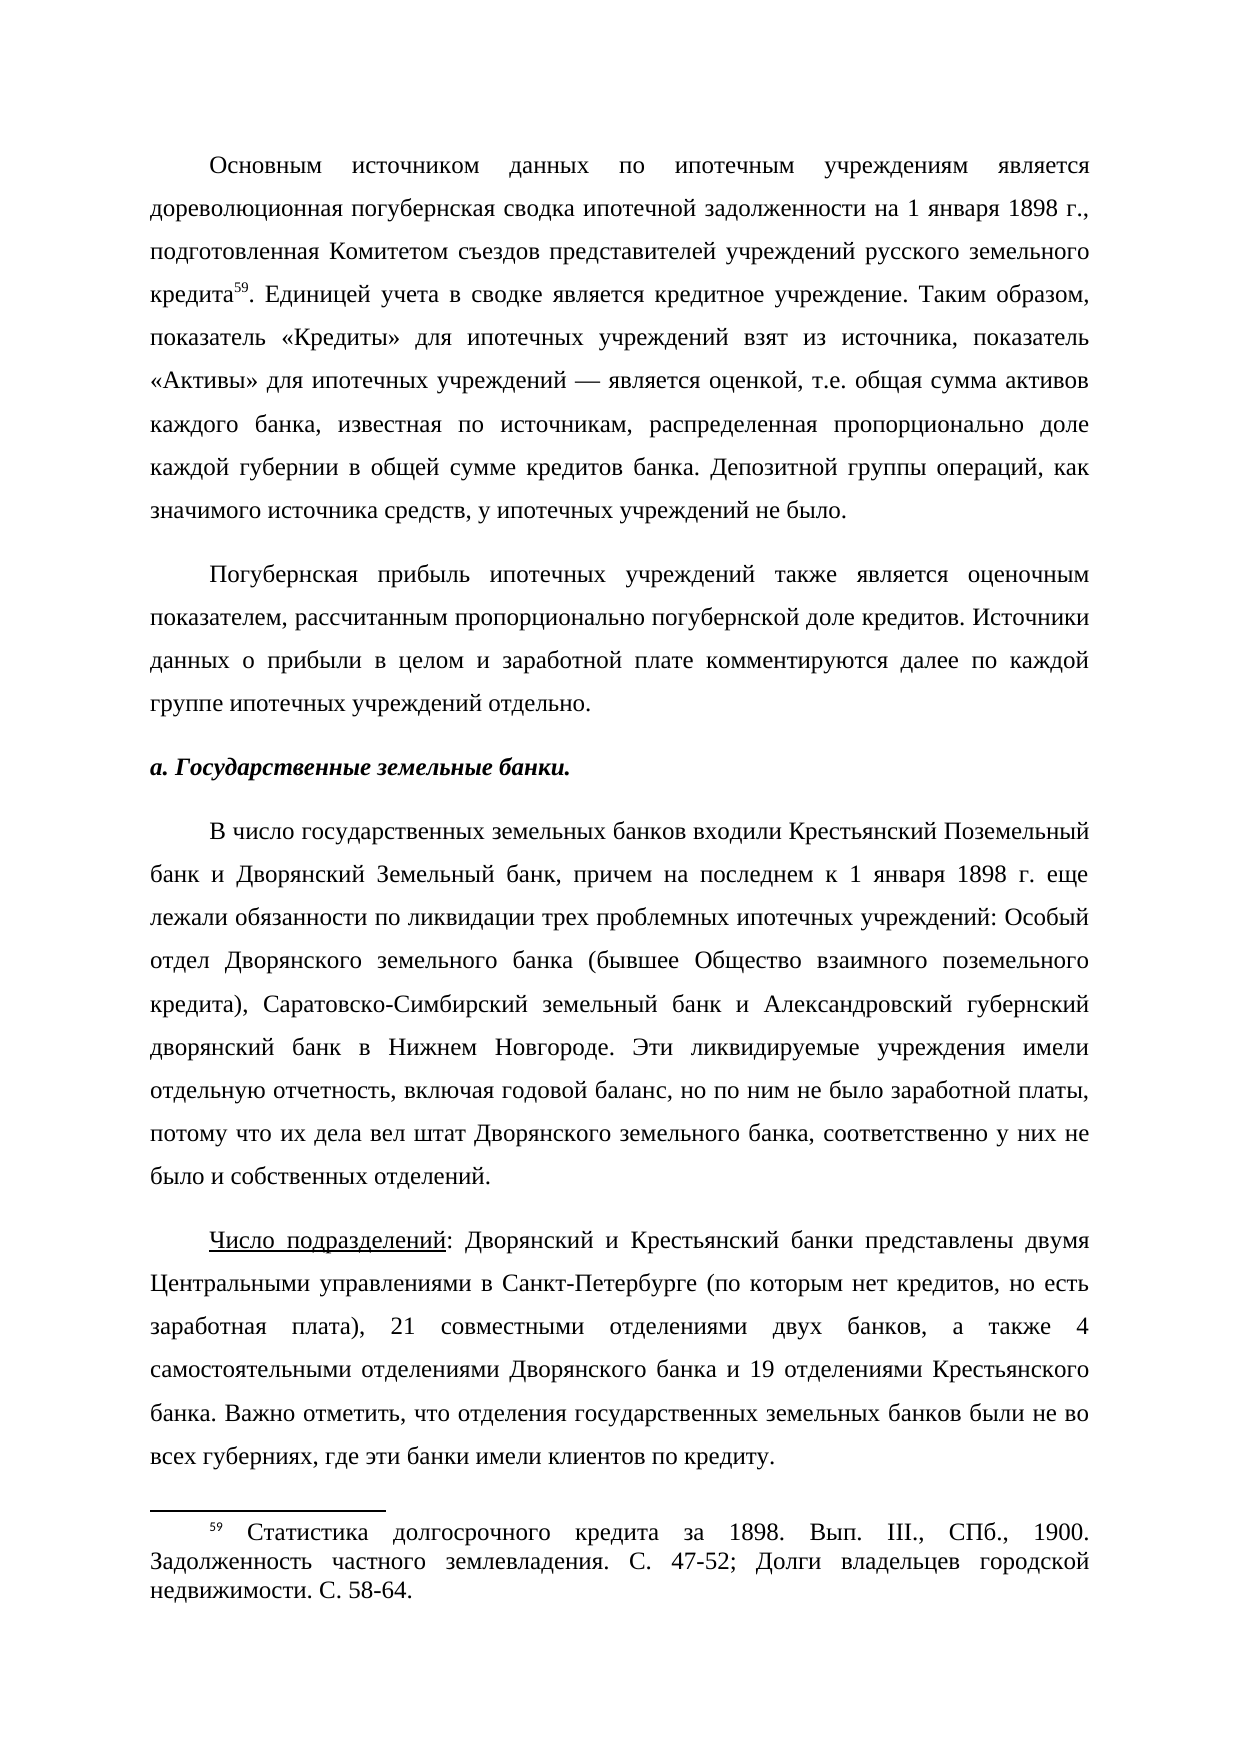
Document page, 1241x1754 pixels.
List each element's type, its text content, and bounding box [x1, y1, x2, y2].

text Основным источником данных по ипотечным учреждениям является дореволюционная погубернская сводка ипотечной задолженности на 1 января 1898 г., подготовленная Комитетом съездов представителей учреждений русского земельного кредита. Единицей учета в сводке является кредитное учреждение. Таким образом, показатель «Кредиты» для ипотечных учреждений взят из источника, показатель «Активы» для ипотечных учреждений — является оценкой, т.е. общая сумма активов каждого банка, известная по источникам, распределенная пропорционально доле каждой губернии в общей сумме кредитов банка. Депозитной группы операций, как значимого источника средств, у ипотечных учреждений не было. [150, 150, 1090, 524]
text В число государственных земельных банков входили Крестьянский Поземельный банк и Дворянский Земельный банк, причем на последнем к 1 января 1898 г. еще лежали обязанности по ликвидации трех проблемных ипотечных учреждений: Особый отдел Дворянского земельного банка (бывшее Общество взаимного поземельного кредита), Саратовско-Симбирский земельный банк и Александровский губернский дворянский банк в Нижнем Новгороде. Эти ликвидируемые учреждения имели отдельную отчетность, включая годовой баланс, но по ним не было заработной платы, потому что их дела вел штат Дворянского земельного банка, соответственно у них не было и собственных отделений. [150, 816, 1090, 1190]
text Число подразделений: Дворянский и Крестьянский банки представлены двумя Центральными управлениями в Санкт-Петербурге (по которым нет кредитов, но есть заработная плата), 21 совместными отделениями двух банков, а также 4 самостоятельными отделениями Дворянского банка и 19 отделениями Крестьянского банка. Важно отметить, что отделения государственных земельных банков были не во всех губерниях, где эти банки имели клиентов по кредиту. [150, 1225, 1090, 1469]
text Погубернская прибыль ипотечных учреждений также является оценочным показателем, рассчитанным пропорционально погубернской доле кредитов. Источники данных о прибыли в целом и заработной плате комментируются далее по каждой группе ипотечных учреждений отдельно. [150, 559, 1090, 717]
text a. Государственные земельные банки. [150, 752, 1090, 781]
